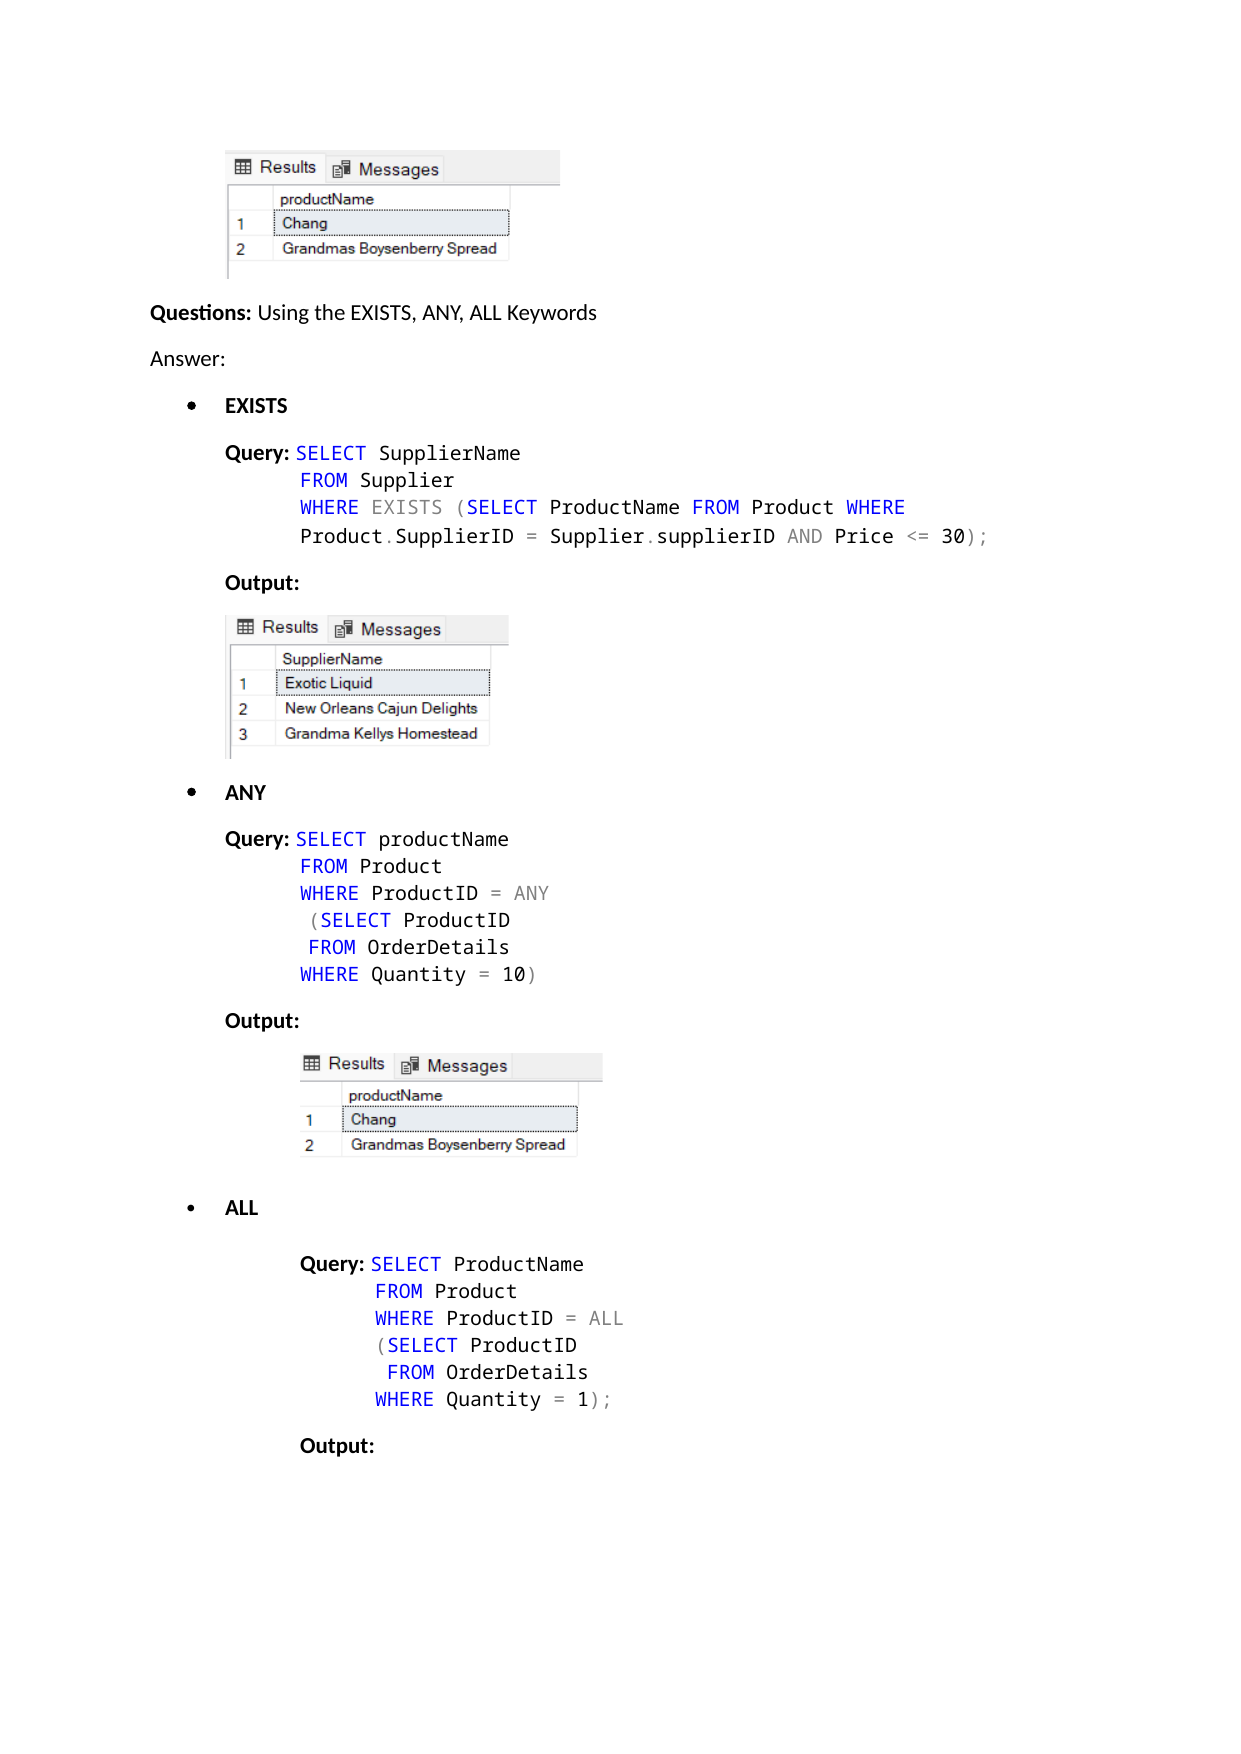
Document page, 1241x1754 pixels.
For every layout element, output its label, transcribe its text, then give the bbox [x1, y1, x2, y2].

text WHERE Quantity = 10) [225, 961, 1090, 987]
text FROM OrderDetails [225, 933, 1090, 961]
text FROM Product [300, 853, 1090, 879]
text WHERE Quantity = 1); [300, 1385, 1090, 1412]
list Query: SELECT ProductName [300, 1221, 1090, 1277]
list EXISTS [187, 391, 1090, 419]
text (SELECT ProductID [225, 907, 1090, 933]
text Output: [225, 568, 1090, 596]
picture [300, 1053, 603, 1175]
text WHERE ProductID = ALL [375, 1304, 1090, 1331]
list ANY [187, 778, 1090, 806]
text FROM OrderDetails [375, 1358, 1090, 1385]
picture [225, 150, 561, 279]
text Query: SELECT SupplierName [225, 438, 1090, 466]
text Output: [225, 1006, 1090, 1034]
text Answer: [150, 344, 1090, 372]
list ALL [187, 1193, 1090, 1221]
text Query: SELECT productName [225, 824, 1090, 853]
text (SELECT ProductID [375, 1331, 1090, 1358]
text FROM Supplier [225, 466, 1090, 493]
text Output: [225, 1431, 1090, 1459]
text WHERE EXISTS (SELECT ProductName FROM Product WHERE Product.SupplierID = Supplier.supplierID AND Price <= 30); [300, 493, 1090, 549]
picture [225, 615, 509, 759]
text Questions: Using the EXISTS, ANY, ALL Keywords [150, 298, 1090, 326]
text FROM Product [375, 1277, 1090, 1304]
text WHERE ProductID = ANY [300, 879, 1090, 907]
